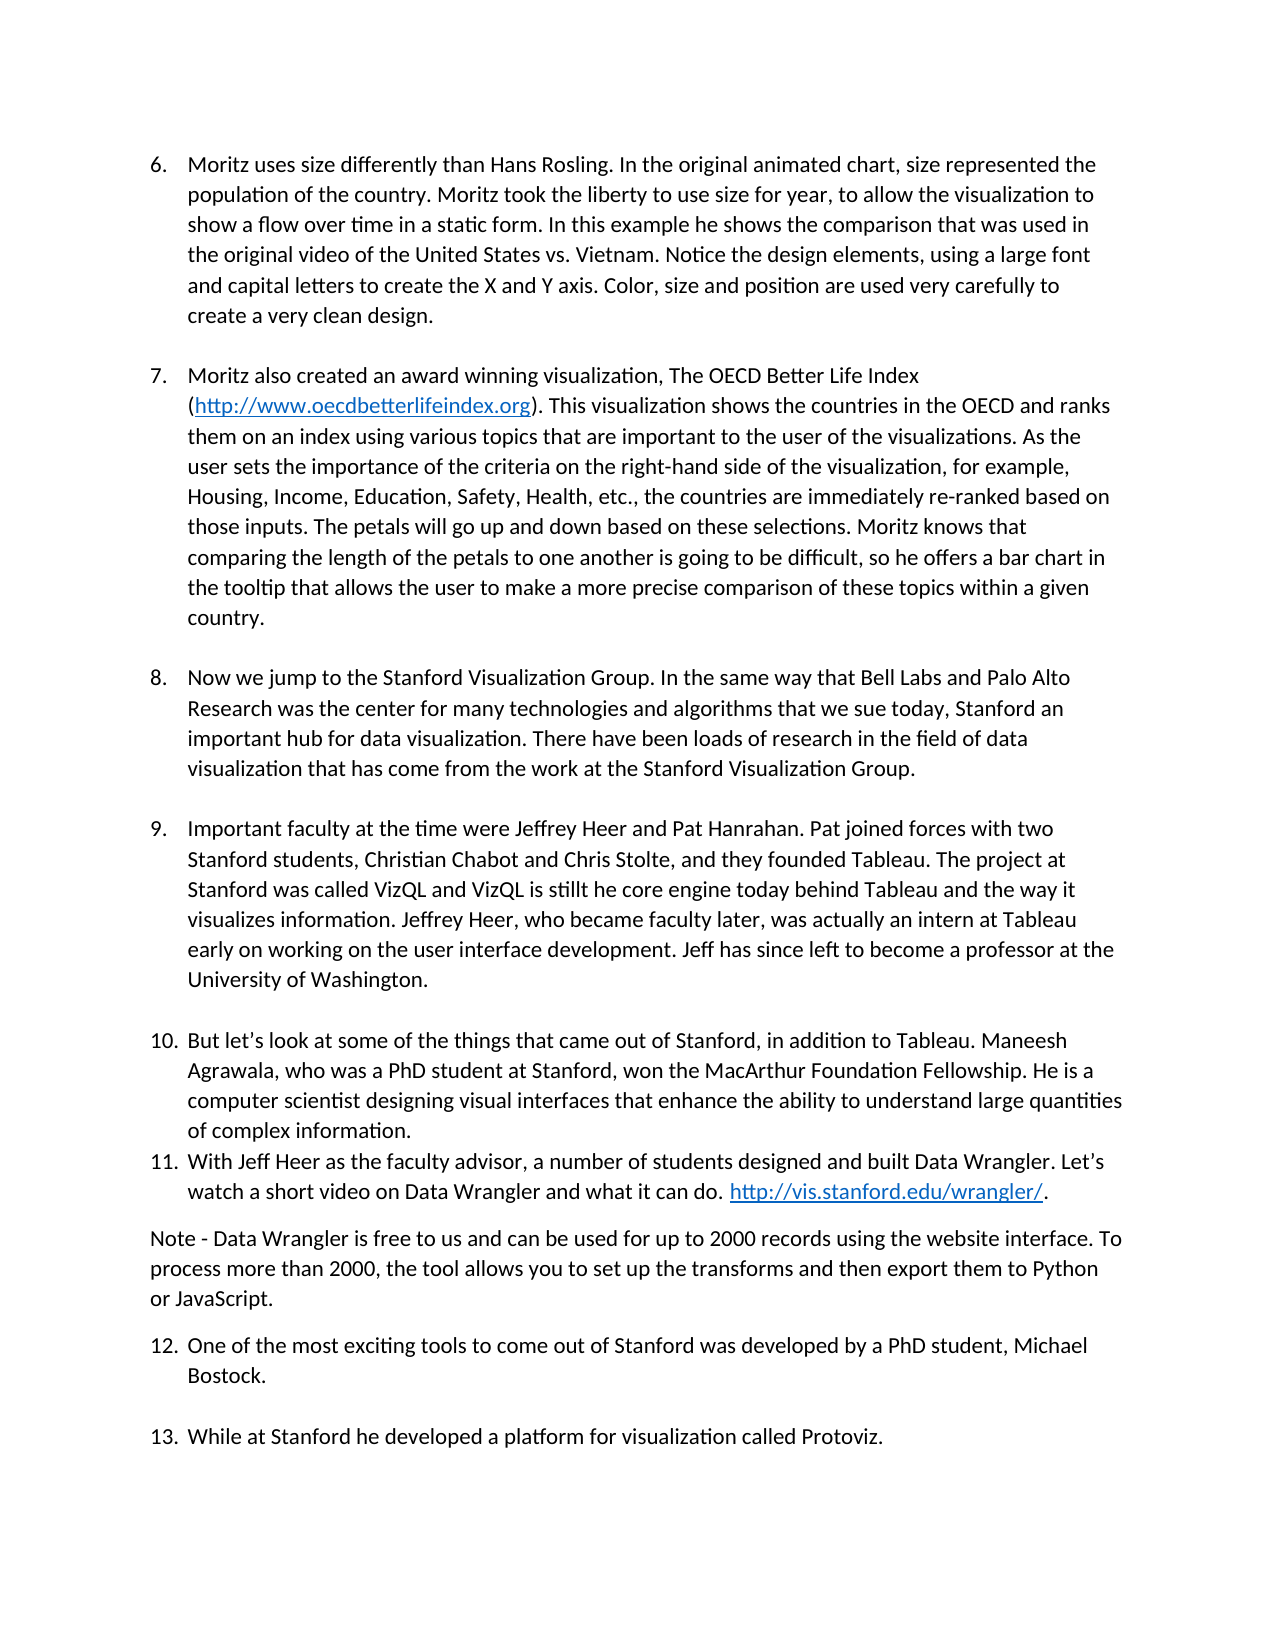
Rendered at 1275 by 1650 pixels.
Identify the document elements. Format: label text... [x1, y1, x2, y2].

list But let’s look at some of the things that came out of Stanford, in addition to Tableau. Maneesh Agrawala, who was a PhD student at Stanford, won the MacArthur Foundation Fellowship. He is a computer scientist designing visual interfaces that enhance the ability to understand large quantities of complex information. [150, 1026, 1125, 1145]
list One of the most exciting tools to come out of Stanford was developed by a PhD student, Michael Bostock. [150, 1331, 1125, 1389]
list Moritz also created an award winning visualization, The OECD Better Life Index (http://www.oecdbetterlifeindex.org). This visualization shows the countries in the OECD and ranks them on an index using various topics that are important to the user of the visualizations. As the user sets the importance of the criteria on the right-hand side of the visualization, for example, Housing, Income, Education, Safety, Health, etc., the countries are immediately re-ranked based on those inputs. The petals will go up and down based on these selections. Moritz knows that comparing the length of the petals to one another is going to be difficult, so he offers a bar chart in the tooltip that allows the user to make a more precise comparison of these topics within a given country. [150, 361, 1125, 631]
list With Jeff Heer as the faculty advisor, a number of students designed and built Data Wrangler. Let’s watch a short video on Data Wrangler and what it can do. http://vis.stanford.edu/wrangler/. [150, 1147, 1125, 1205]
list Moritz uses size differently than Hans Rosling. In the original animated chart, size represented the population of the country. Moritz took the liberty to use size for year, to allow the visualization to show a flow over time in a static form. In this example he shows the comparison that was used in the original video of the United States vs. Vietnam. Notice the design elements, using a large font and capital letters to create the X and Y axis. Color, size and position are used very carefully to create a very clean design. [150, 150, 1125, 329]
list Now we jump to the Stanford Visualization Group. In the same way that Bell Labs and Palo Alto Research was the center for many technologies and algorithms that we sue today, Stanford an important hub for data visualization. There have been loads of research in the field of data visualization that has come from the work at the Stanford Visualization Group. [150, 663, 1125, 782]
list Important faculty at the time were Jeffrey Heer and Pat Hanrahan. Pat joined forces with two Stanford students, Christian Chabot and Chris Stolte, and they founded Tableau. The project at Stanford was called VizQL and VizQL is stillt he core engine today behind Tableau and the way it visualizes information. Jeffrey Heer, who became faculty later, was actually an intern at Tableau early on working on the user interface development. Jeff has since left to become a professor at the University of Washington. [150, 814, 1125, 994]
list While at Stanford he developed a platform for visualization called Protoviz. [150, 1422, 1125, 1450]
text Note - Data Wrangler is free to us and can be used for up to 2000 records using the website interface. To process more than 2000, the tool allows you to set up the transforms and then export them to Python or JavaScript. [150, 1224, 1125, 1312]
